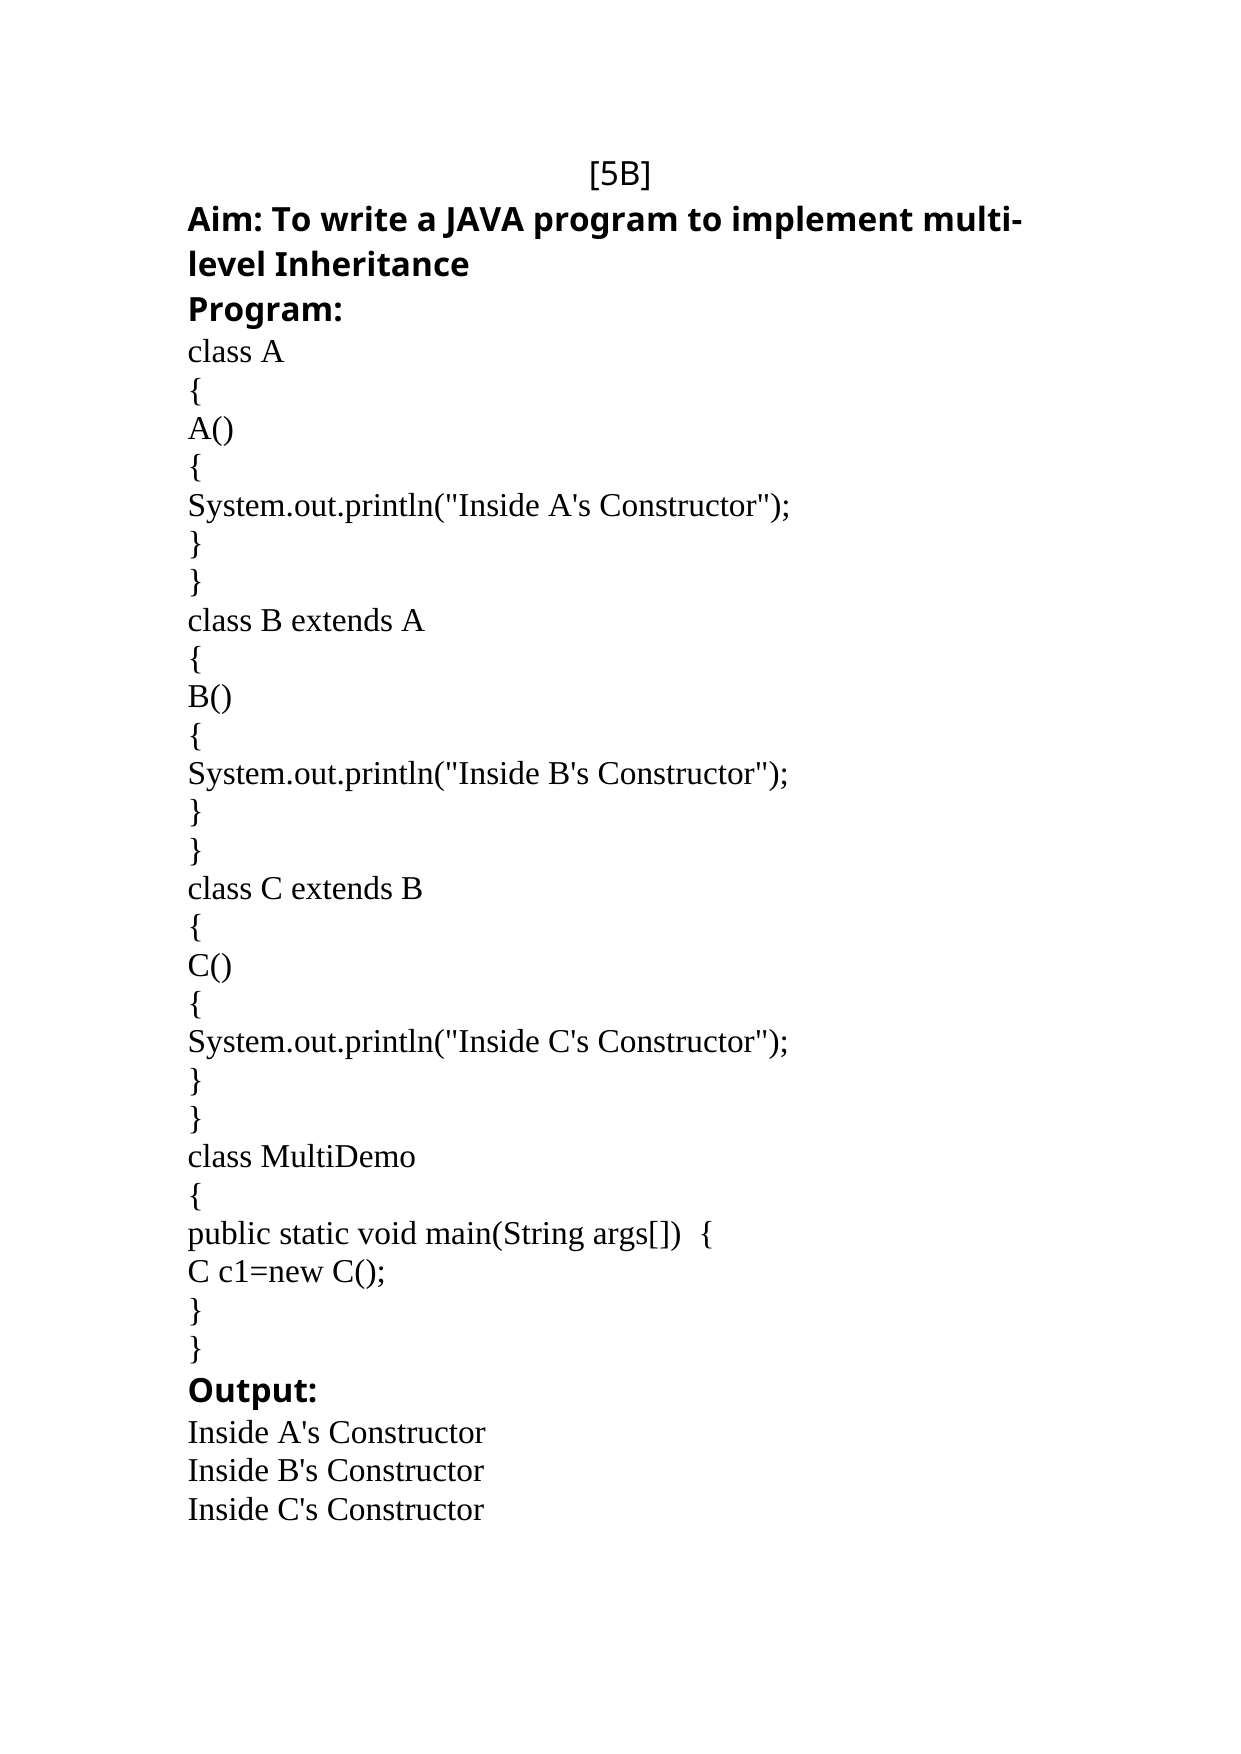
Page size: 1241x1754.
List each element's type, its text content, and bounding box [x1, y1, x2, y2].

text C() [187, 945, 1053, 983]
text { [187, 907, 1053, 945]
text { [187, 447, 1053, 485]
text System.out.println("Inside C's Constructor"); [187, 1022, 1053, 1060]
text [5B] [187, 150, 1053, 195]
text } [187, 1060, 1053, 1098]
text Output: [187, 1367, 1053, 1412]
text class A [187, 332, 1053, 370]
text System.out.println("Inside A's Constructor"); [187, 485, 1053, 523]
text public static void main(String args[]) { [187, 1213, 1053, 1252]
text } [187, 1328, 1053, 1367]
text Aim: To write a JAVA program to implement multi-level Inheritance [187, 195, 1053, 286]
text { [187, 638, 1053, 677]
text Inside C's Constructor [187, 1489, 1053, 1527]
text class MultiDemo [187, 1137, 1053, 1175]
text } [187, 1290, 1053, 1328]
text Inside B's Constructor [187, 1450, 1053, 1489]
text { [187, 983, 1053, 1022]
text { [187, 370, 1053, 408]
text } [187, 792, 1053, 830]
text } [187, 1098, 1053, 1137]
text { [187, 715, 1053, 753]
text } [187, 830, 1053, 868]
text C c1=new C(); [187, 1252, 1053, 1290]
text A() [187, 408, 1053, 447]
text Program: [187, 286, 1053, 332]
text } [187, 562, 1053, 600]
text Inside A's Constructor [187, 1412, 1053, 1450]
text System.out.println("Inside B's Constructor"); [187, 753, 1053, 792]
text B() [187, 677, 1053, 715]
text } [187, 523, 1053, 562]
text class B extends A [187, 600, 1053, 638]
text class C extends B [187, 868, 1053, 907]
text { [187, 1175, 1053, 1213]
